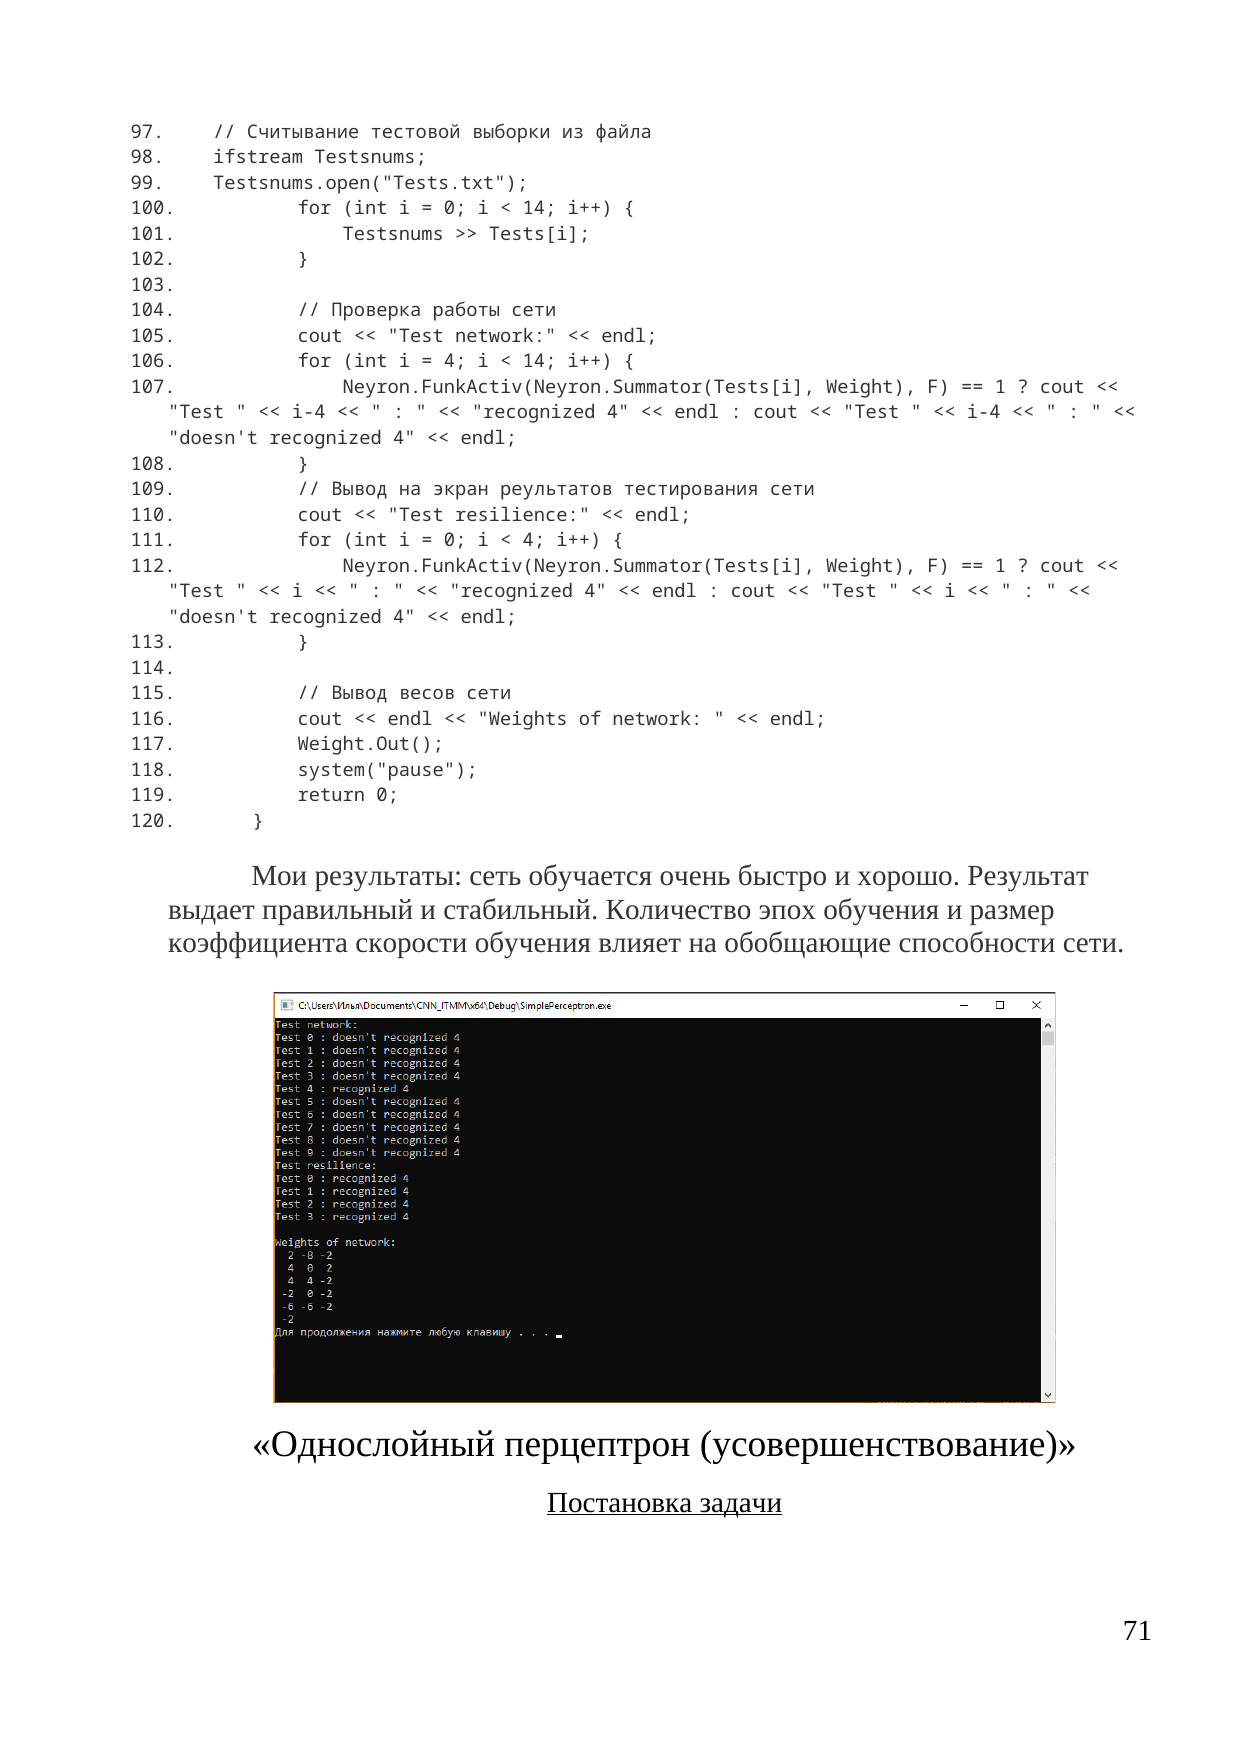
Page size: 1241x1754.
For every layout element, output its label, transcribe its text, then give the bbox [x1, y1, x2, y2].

picture [273, 992, 1056, 1403]
text Мои результаты: сеть обучается очень быстро и хорошо. Результат выдает правильный и стабильный. Количество эпох обучения и размер коэффициента скорости обучения влияет на обобщающие способности сети. [168, 858, 1152, 959]
list // Проверка работы сети [130, 297, 1152, 322]
list } [130, 807, 1152, 833]
text «Однослойный перцептрон (усовершенствование)» [177, 1421, 1152, 1464]
list } [130, 246, 1152, 271]
list for (int i = 4; i < 14; i++) { [130, 348, 1152, 373]
list // Считывание тестовой выборки из файла [130, 118, 1152, 144]
list Weight.Out(); [130, 731, 1152, 756]
list system("pause"); [130, 756, 1152, 782]
list for (int i = 0; i < 4; i++) { [130, 526, 1152, 552]
list Testsnums >> Tests[i]; [130, 220, 1152, 246]
list cout << "Test resilience:" << endl; [130, 501, 1152, 526]
list } [130, 628, 1152, 654]
list cout << endl << "Weights of network: " << endl; [130, 705, 1152, 731]
list Постановка задачи [177, 1485, 1152, 1518]
list Neyron.FunkActiv(Neyron.Summator(Tests[i], Weight), F) == 1 ? cout << "Test " << i << " : " << "recognized 4" << endl : cout << "Test " << i << " : " << "doesn't recognized 4" << endl; [130, 552, 1152, 628]
list // Вывод на экран реультатов тестирования сети [130, 475, 1152, 501]
list ifstream Testsnums; [130, 144, 1152, 169]
list Neyron.FunkActiv(Neyron.Summator(Tests[i], Weight), F) == 1 ? cout << "Test " << i-4 << " : " << "recognized 4" << endl : cout << "Test " << i-4 << " : " << "doesn't recognized 4" << endl; [130, 373, 1152, 450]
list for (int i = 0; i < 14; i++) { [130, 195, 1152, 220]
list Testsnums.open("Tests.txt"); [130, 169, 1152, 195]
list // Вывод весов сети [130, 679, 1152, 705]
list cout << "Test network:" << endl; [130, 322, 1152, 348]
list } [130, 450, 1152, 475]
list return 0; [130, 782, 1152, 807]
